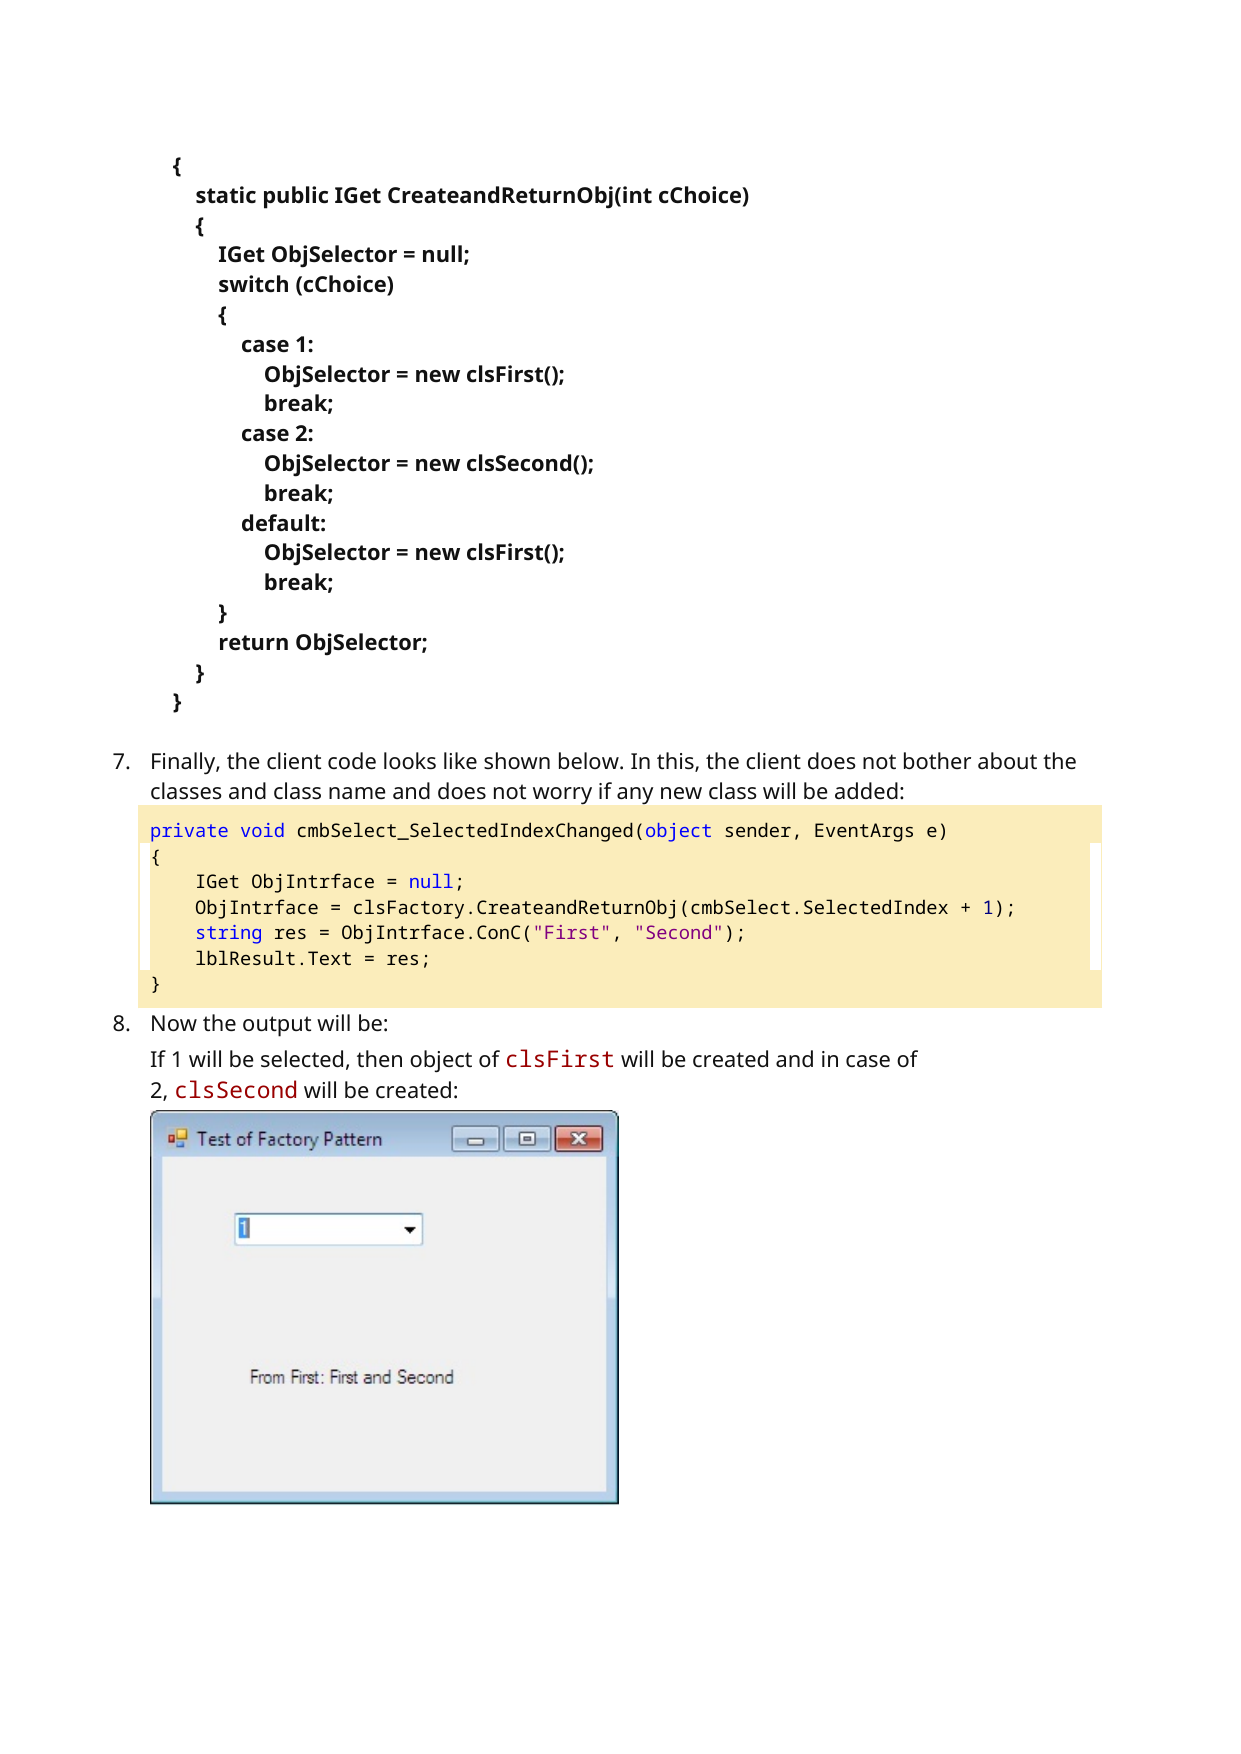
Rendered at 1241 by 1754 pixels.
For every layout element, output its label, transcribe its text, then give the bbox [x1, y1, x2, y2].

text private void cmbSelect_SelectedIndexChanged(object sender, EventArgs e) [140, 807, 1101, 843]
text IGet ObjIntrface = null; [150, 868, 1090, 894]
text switch (cChoice) [150, 269, 1090, 299]
text string res = ObjIntrface.ConC("First", "Second"); [150, 919, 1090, 945]
text ObjIntrface = clsFactory.CreateandReturnObj(cmbSelect.SelectedIndex + 1); [150, 894, 1090, 919]
text } [150, 656, 1090, 686]
picture [150, 1110, 619, 1506]
text { [150, 150, 1090, 180]
text ObjSelector = new clsSecond(); [150, 448, 1090, 478]
text break; [150, 388, 1090, 418]
text return ObjSelector; [150, 627, 1090, 656]
text { [150, 209, 1090, 239]
list Now the output will be: [112, 1008, 1090, 1038]
text } [140, 958, 1101, 1007]
text { [150, 843, 1090, 868]
text } [150, 686, 1090, 716]
text lblResult.Text = res; [150, 945, 1090, 958]
text } [150, 597, 1090, 627]
text { [150, 299, 1090, 329]
list Finally, the client code looks like shown below. In this, the client does not bother about the classes and class name and does not worry if any new class will be added: [112, 746, 1090, 805]
text break; [150, 567, 1090, 597]
text ObjSelector = new clsFirst(); [150, 358, 1090, 388]
text default: [150, 507, 1090, 537]
text break; [150, 478, 1090, 507]
text static public IGet CreateandReturnObj(int cChoice) [150, 180, 1090, 209]
text case 1: [150, 329, 1090, 358]
text IGet ObjSelector = null; [150, 239, 1090, 269]
text case 2: [150, 418, 1090, 448]
text ObjSelector = new clsFirst(); [150, 537, 1090, 567]
text If 1 will be selected, then object of clsFirst will be created and in case of 2, clsSecond will be created: [150, 1043, 1090, 1105]
